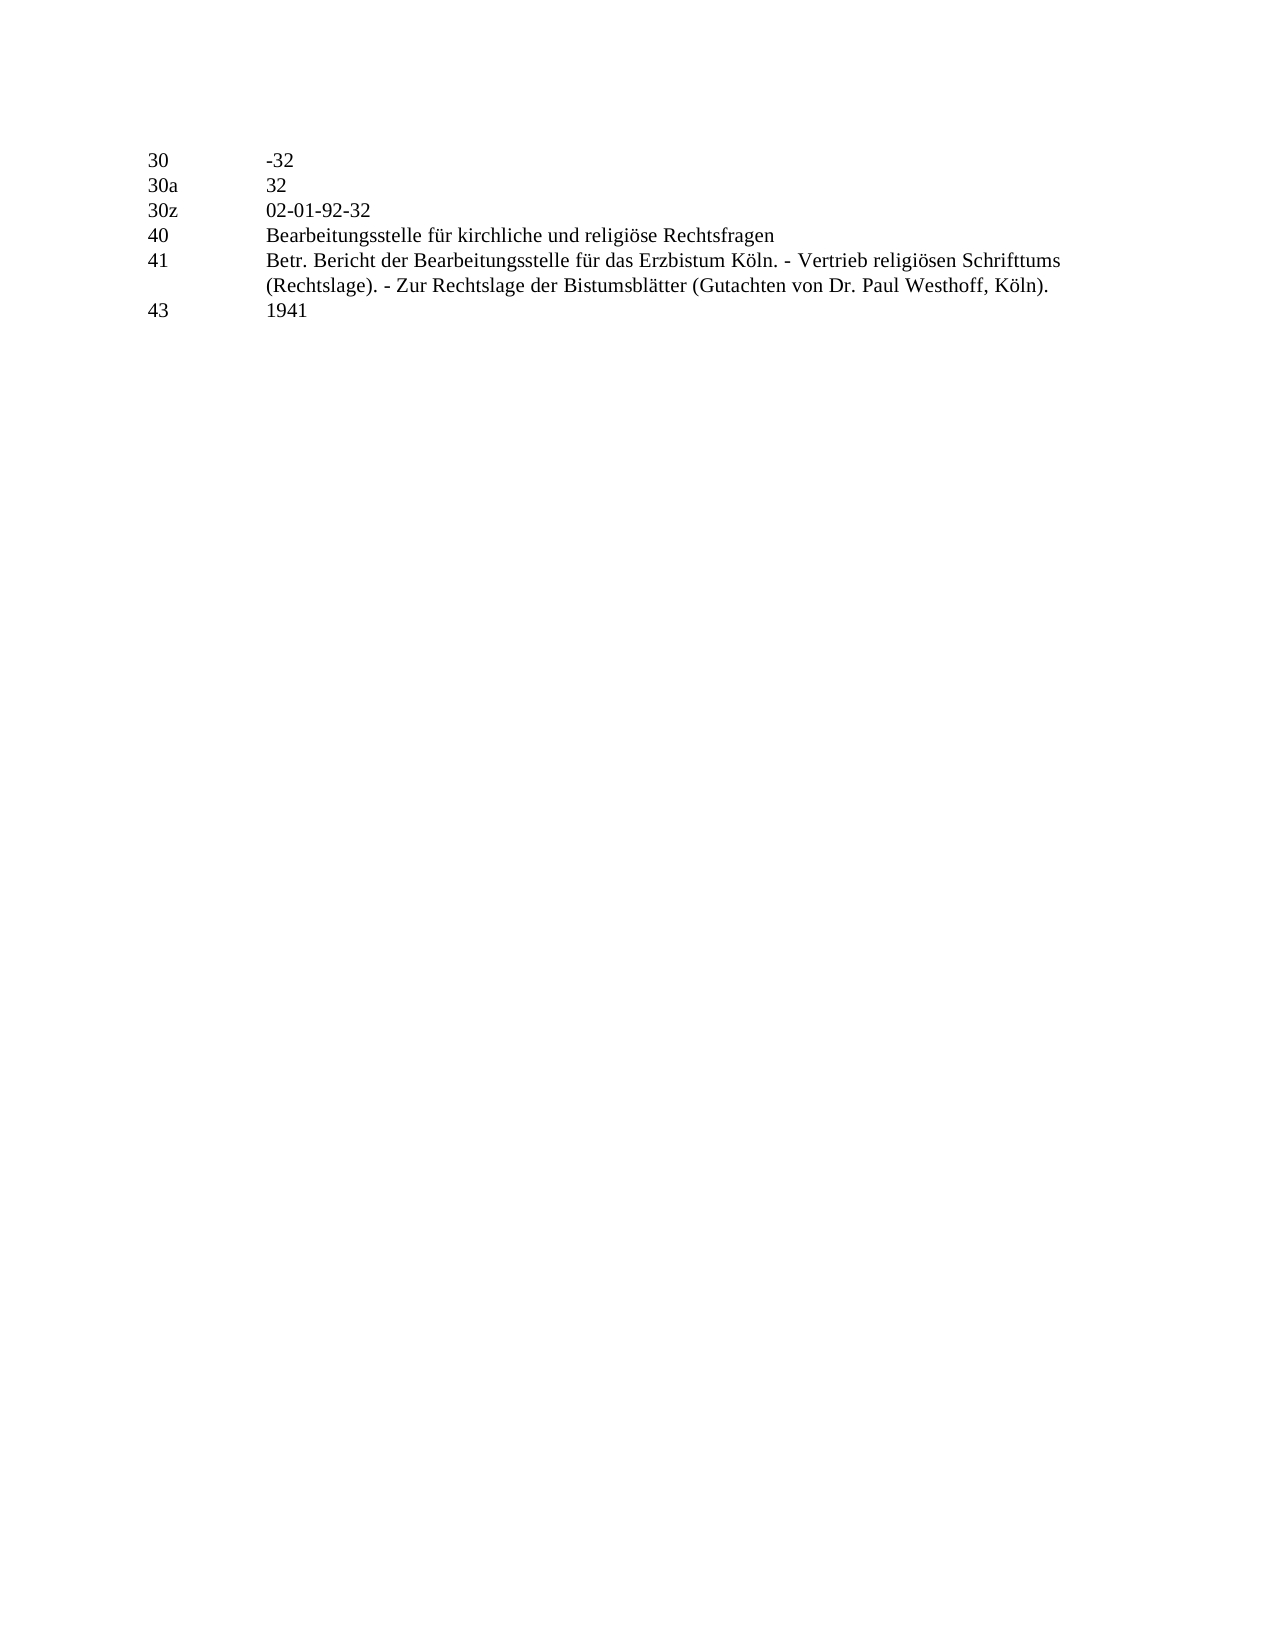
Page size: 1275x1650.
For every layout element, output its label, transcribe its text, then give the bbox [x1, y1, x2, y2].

text 40 Bearbeitungsstelle für kirchliche und religiöse Rechtsfragen [148, 223, 1127, 248]
text 30a 32 [148, 173, 1127, 198]
text 30 -32 [148, 148, 1127, 173]
text 43 1941 [148, 298, 1127, 323]
text 41 Betr. Bericht der Bearbeitungsstelle für das Erzbistum Köln. - s[Vertrieb religiösen Schrifttums]s (Rechtslage). - Zur Rechtslage der s[Bistumsblätter]s (Gutachten von p[4{Dr.} 2{Paul} 1{Westhoff}, 6{o[Köln]o}]p). [148, 248, 1127, 298]
text 30z 02-01-92-32 [148, 198, 1127, 223]
